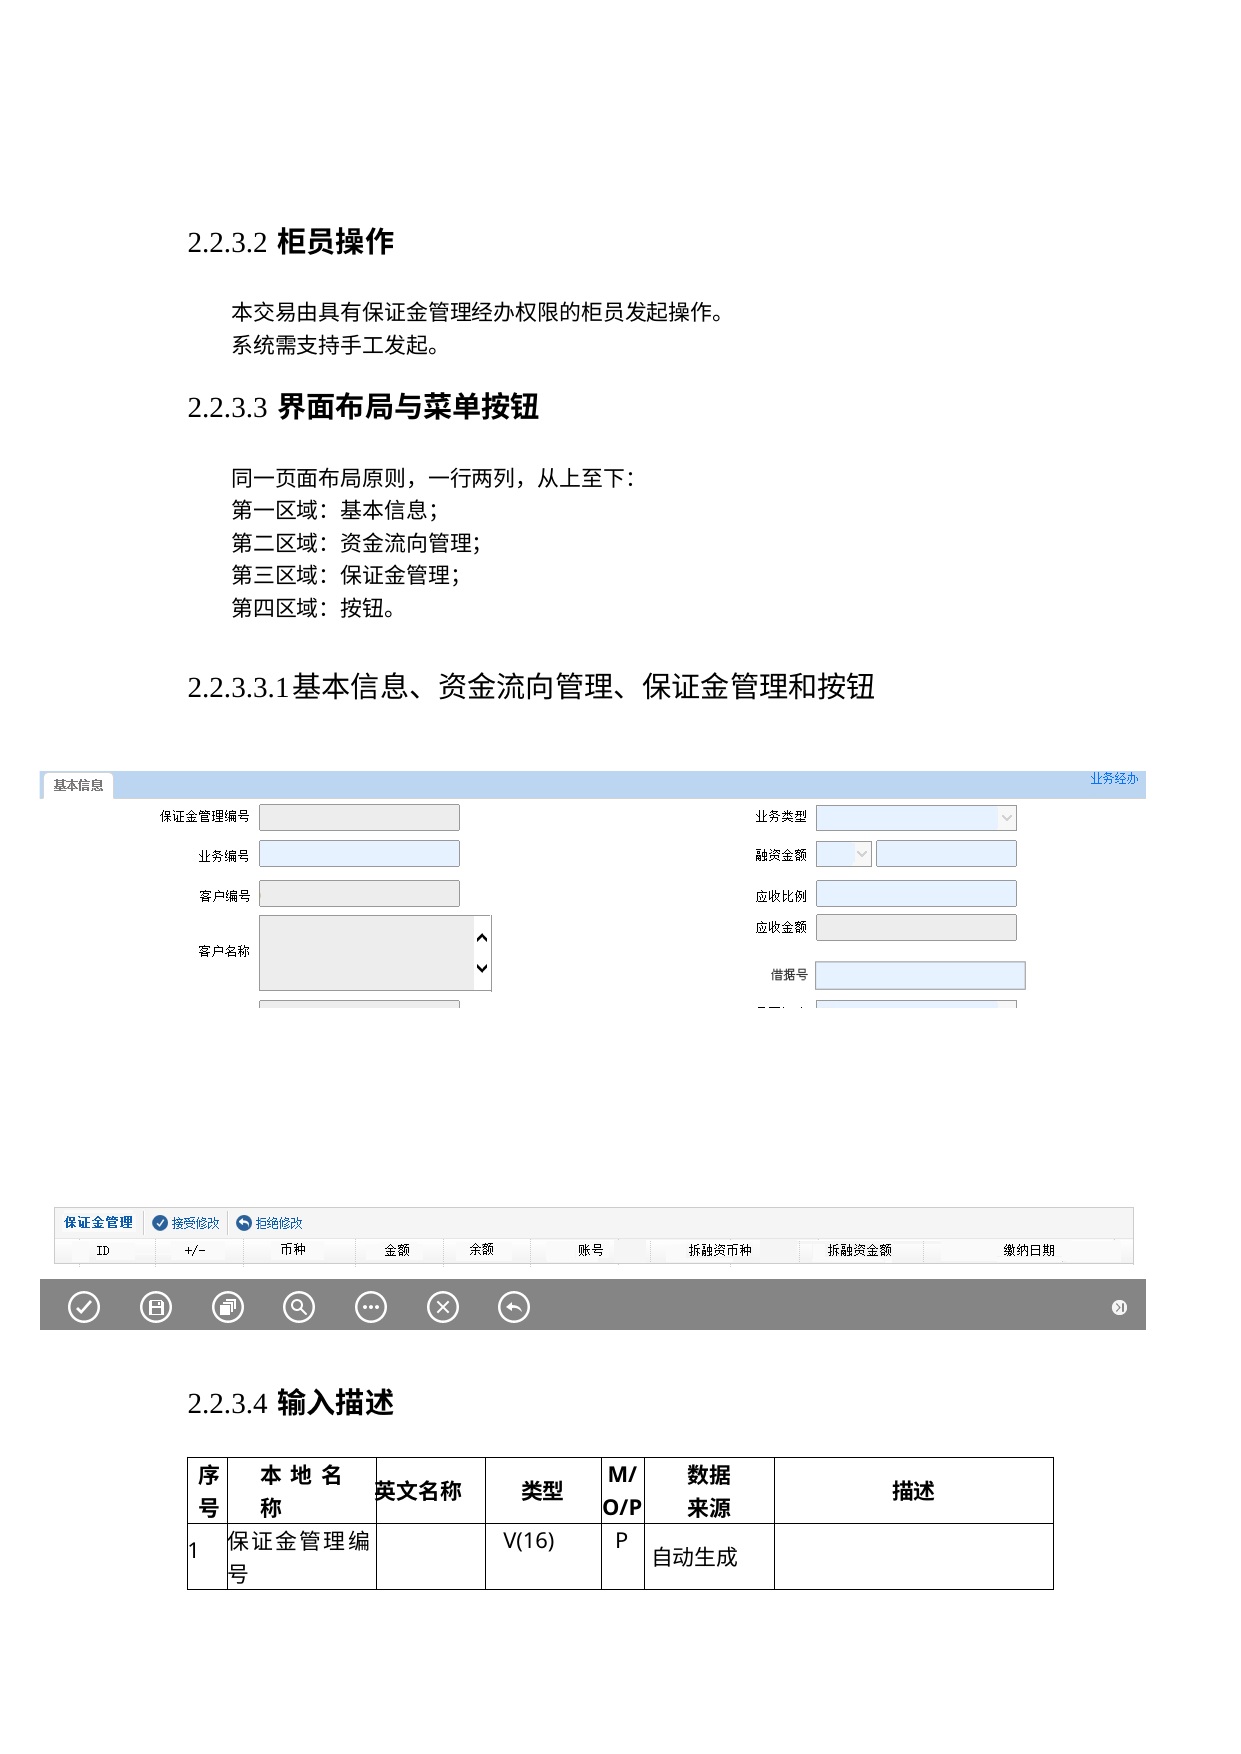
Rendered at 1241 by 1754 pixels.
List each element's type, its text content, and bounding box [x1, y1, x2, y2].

subtitle 输入描述 [187, 1368, 1053, 1433]
text 同一页面布局原则，一行两列，从上至下： [187, 461, 1053, 493]
table_cell [775, 1524, 1053, 1589]
table_cell V(16) [486, 1524, 601, 1589]
table_header 描述 [775, 1458, 1053, 1523]
table_cell 保证金管理编号 [228, 1524, 376, 1589]
text 第四区域：按钮。 [187, 591, 1053, 623]
text 本交易由具有保证金管理经办权限的柜员发起操作。 [187, 295, 1053, 327]
text 第一区域：基本信息； [187, 493, 1053, 526]
table_header 数据来源 [645, 1458, 774, 1523]
subtitle 界面布局与菜单按钮 [187, 372, 1053, 437]
table_header 本地名称 [228, 1458, 376, 1523]
table_cell 自动生成 [645, 1524, 774, 1589]
table_header M/O/P [602, 1458, 644, 1523]
table_cell P [602, 1524, 644, 1589]
table_header 类型 [486, 1458, 601, 1523]
table_header 英文名称 [377, 1458, 485, 1523]
text 第三区域：保证金管理； [187, 558, 1053, 591]
subtitle 基本信息、资金流向管理、保证金管理和按钮 [187, 652, 1053, 717]
table_cell [377, 1524, 485, 1589]
text 系统需支持手工发起。 [187, 327, 1053, 360]
text 第二区域：资金流向管理； [187, 526, 1053, 558]
table_cell [188, 1524, 227, 1589]
picture [39, 771, 1147, 1332]
table_header 序号 [188, 1458, 227, 1523]
subtitle 柜员操作 [187, 207, 1053, 272]
